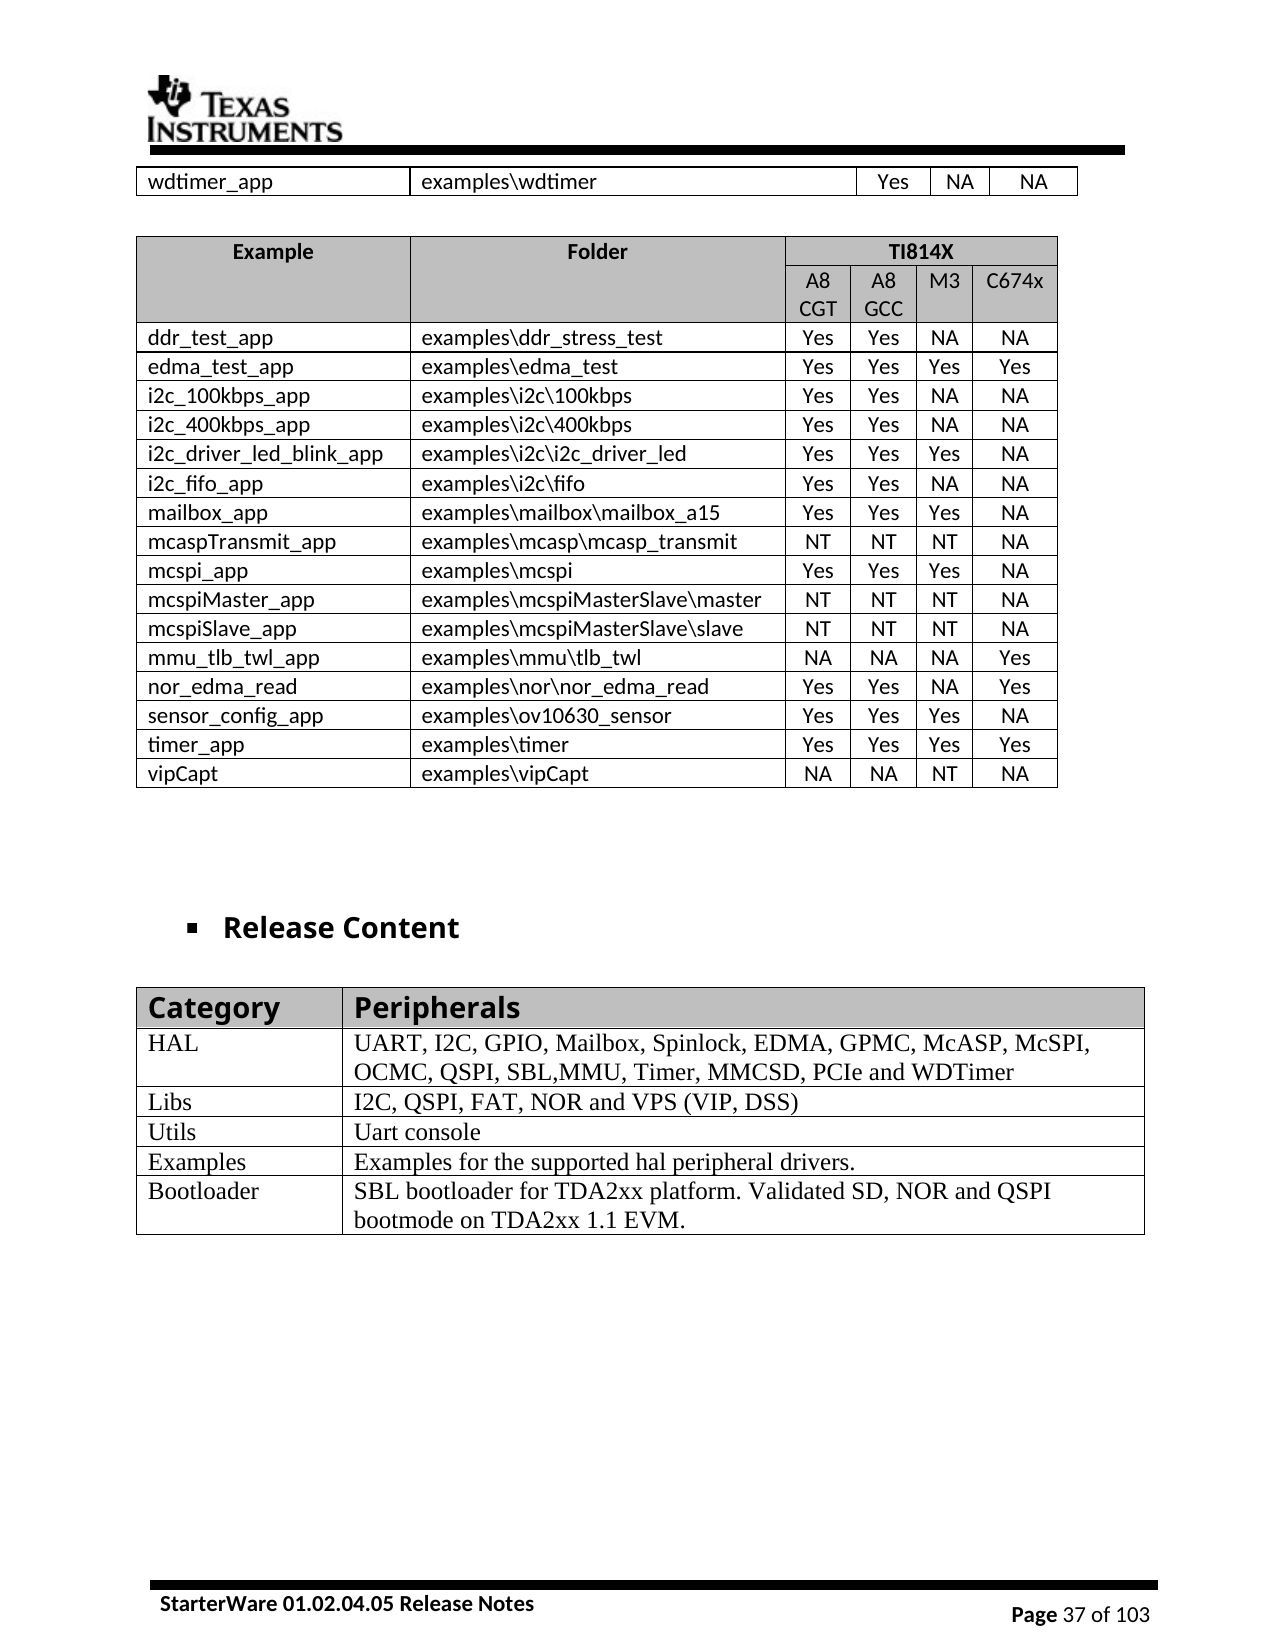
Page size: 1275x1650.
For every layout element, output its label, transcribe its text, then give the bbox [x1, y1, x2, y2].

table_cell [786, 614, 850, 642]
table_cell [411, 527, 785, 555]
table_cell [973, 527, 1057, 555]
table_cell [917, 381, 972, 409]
list Release Content [185, 907, 1127, 947]
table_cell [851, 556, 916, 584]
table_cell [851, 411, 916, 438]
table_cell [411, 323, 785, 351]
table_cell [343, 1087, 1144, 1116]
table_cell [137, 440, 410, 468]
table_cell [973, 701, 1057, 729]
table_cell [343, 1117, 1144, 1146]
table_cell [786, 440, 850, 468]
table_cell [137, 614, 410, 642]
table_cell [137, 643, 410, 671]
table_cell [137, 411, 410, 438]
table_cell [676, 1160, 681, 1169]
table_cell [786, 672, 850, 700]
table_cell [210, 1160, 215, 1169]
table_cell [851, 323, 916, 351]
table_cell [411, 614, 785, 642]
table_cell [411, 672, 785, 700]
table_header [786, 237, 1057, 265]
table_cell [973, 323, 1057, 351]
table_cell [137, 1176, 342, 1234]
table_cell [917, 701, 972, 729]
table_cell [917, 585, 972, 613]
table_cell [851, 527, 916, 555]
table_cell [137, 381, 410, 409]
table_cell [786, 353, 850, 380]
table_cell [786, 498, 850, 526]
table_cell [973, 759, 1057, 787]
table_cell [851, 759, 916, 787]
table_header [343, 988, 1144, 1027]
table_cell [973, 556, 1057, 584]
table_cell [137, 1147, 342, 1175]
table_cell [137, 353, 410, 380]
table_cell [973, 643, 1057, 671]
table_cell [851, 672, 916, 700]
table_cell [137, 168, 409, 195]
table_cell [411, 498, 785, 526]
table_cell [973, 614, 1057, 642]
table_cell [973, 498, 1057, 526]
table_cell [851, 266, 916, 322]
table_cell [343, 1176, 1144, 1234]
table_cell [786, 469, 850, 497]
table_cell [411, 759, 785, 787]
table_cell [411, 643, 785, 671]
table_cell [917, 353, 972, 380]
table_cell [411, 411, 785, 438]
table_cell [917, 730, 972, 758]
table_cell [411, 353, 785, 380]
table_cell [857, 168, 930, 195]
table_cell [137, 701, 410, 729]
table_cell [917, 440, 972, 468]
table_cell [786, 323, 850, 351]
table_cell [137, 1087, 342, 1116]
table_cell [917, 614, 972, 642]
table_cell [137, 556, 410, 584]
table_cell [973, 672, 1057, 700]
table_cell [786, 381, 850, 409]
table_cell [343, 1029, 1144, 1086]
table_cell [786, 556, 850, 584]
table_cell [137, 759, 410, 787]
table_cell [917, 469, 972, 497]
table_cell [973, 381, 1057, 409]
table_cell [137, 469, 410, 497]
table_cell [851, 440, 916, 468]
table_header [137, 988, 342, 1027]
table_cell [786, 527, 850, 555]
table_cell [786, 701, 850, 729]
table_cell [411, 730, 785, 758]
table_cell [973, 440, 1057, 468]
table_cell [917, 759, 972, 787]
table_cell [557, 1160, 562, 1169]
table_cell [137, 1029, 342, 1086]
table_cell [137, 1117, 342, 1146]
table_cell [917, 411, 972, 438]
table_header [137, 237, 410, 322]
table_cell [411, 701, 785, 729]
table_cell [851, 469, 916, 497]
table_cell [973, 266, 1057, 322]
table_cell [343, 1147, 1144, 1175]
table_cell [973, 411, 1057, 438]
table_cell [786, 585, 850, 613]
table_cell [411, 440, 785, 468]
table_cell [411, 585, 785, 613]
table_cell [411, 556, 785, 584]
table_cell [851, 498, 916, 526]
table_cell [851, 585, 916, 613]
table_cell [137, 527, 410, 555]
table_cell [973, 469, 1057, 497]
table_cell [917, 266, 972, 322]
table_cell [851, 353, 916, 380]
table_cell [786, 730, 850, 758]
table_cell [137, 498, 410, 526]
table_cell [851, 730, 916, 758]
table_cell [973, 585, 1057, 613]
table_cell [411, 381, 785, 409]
picture [147, 75, 343, 142]
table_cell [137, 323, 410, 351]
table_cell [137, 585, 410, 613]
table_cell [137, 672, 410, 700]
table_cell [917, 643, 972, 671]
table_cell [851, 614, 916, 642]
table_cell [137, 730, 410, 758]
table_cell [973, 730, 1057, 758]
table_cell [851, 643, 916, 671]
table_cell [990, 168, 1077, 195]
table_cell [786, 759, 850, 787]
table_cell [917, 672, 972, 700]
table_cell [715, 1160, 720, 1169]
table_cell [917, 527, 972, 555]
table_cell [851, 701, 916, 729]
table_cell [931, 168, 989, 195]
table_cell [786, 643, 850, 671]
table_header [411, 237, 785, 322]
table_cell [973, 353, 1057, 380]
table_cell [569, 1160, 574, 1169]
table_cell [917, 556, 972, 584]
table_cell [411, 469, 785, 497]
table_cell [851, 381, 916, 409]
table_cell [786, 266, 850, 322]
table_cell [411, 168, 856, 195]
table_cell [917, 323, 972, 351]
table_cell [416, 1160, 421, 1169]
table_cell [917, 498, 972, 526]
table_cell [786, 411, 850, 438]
